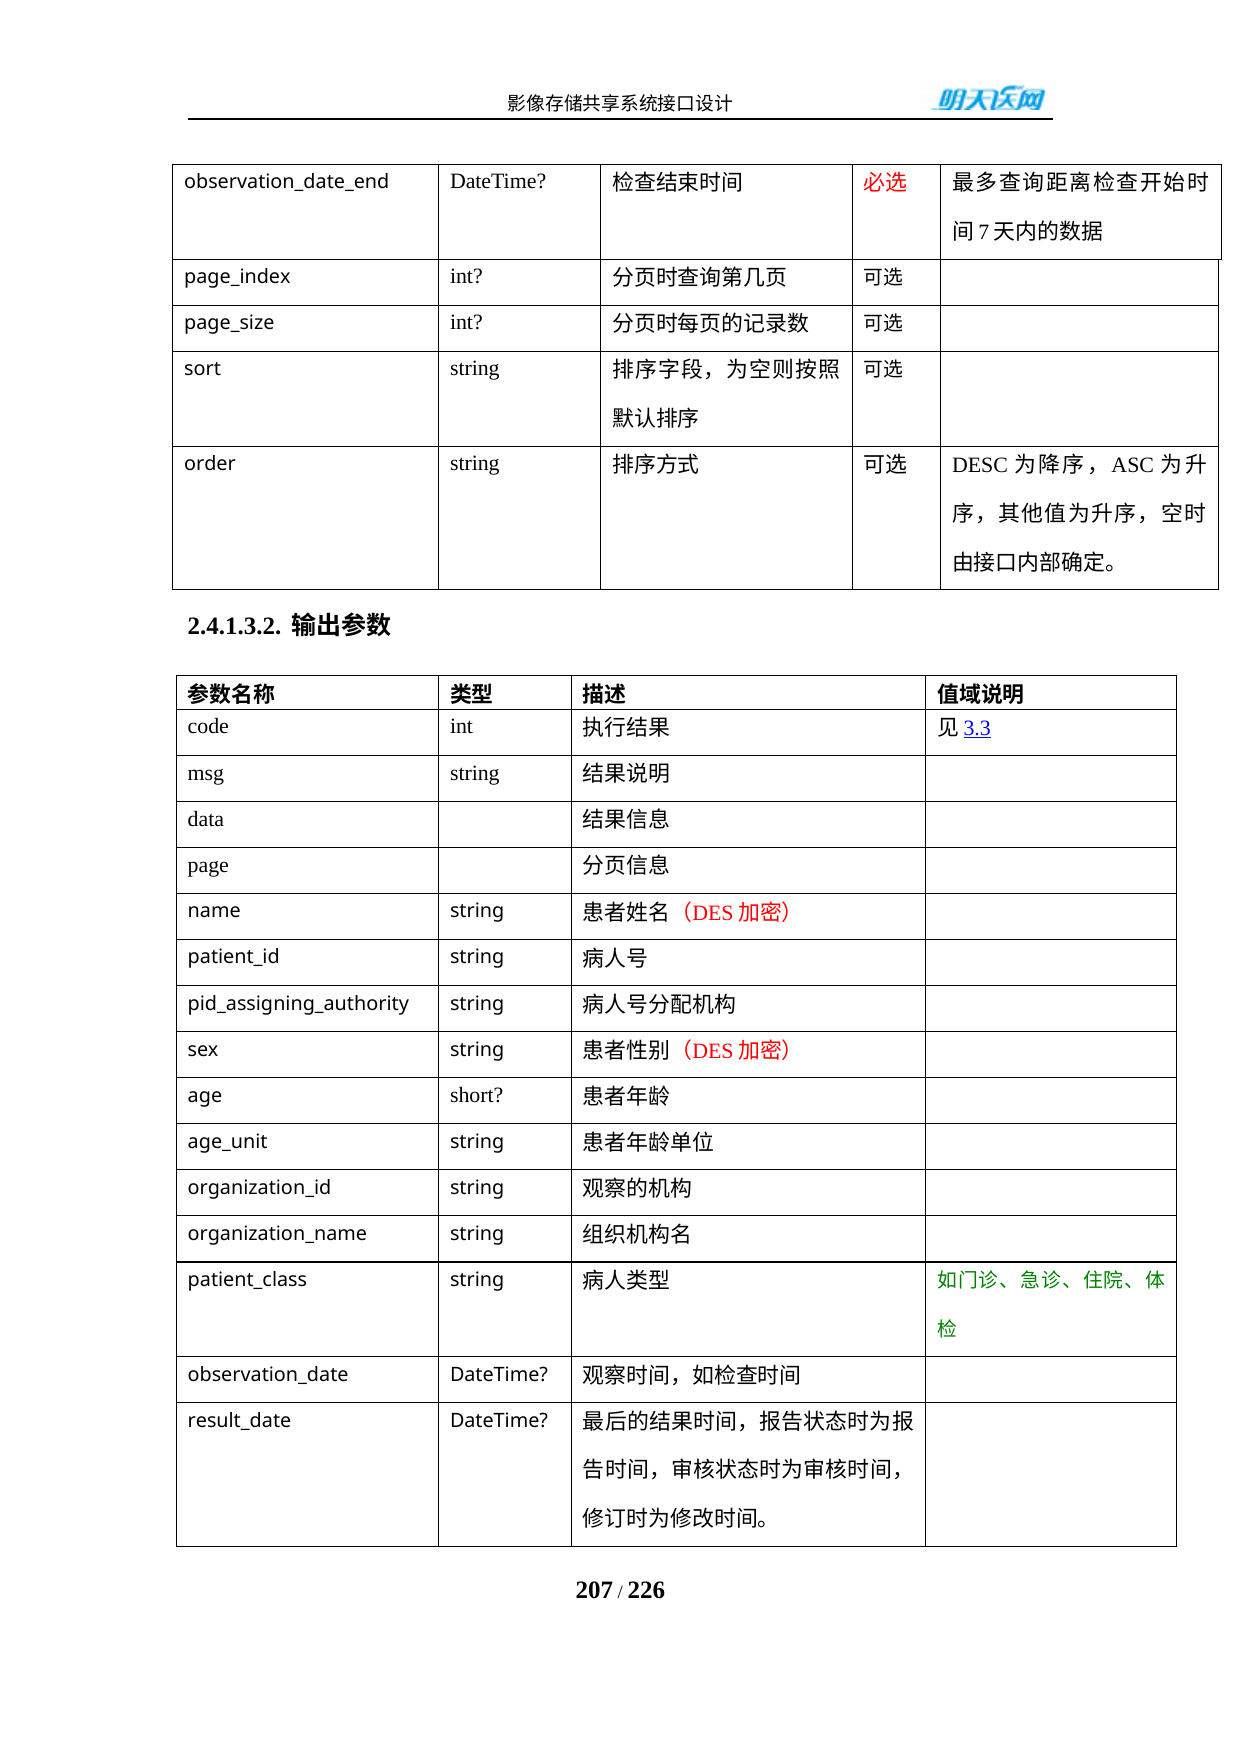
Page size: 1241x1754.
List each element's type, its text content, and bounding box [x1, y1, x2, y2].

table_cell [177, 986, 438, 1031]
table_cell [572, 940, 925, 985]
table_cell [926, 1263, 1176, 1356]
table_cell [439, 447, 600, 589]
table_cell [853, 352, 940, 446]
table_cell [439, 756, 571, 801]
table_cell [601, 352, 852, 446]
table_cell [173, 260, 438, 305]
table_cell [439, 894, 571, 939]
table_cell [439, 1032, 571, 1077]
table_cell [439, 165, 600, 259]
subtitle 输出参数 [187, 591, 1053, 656]
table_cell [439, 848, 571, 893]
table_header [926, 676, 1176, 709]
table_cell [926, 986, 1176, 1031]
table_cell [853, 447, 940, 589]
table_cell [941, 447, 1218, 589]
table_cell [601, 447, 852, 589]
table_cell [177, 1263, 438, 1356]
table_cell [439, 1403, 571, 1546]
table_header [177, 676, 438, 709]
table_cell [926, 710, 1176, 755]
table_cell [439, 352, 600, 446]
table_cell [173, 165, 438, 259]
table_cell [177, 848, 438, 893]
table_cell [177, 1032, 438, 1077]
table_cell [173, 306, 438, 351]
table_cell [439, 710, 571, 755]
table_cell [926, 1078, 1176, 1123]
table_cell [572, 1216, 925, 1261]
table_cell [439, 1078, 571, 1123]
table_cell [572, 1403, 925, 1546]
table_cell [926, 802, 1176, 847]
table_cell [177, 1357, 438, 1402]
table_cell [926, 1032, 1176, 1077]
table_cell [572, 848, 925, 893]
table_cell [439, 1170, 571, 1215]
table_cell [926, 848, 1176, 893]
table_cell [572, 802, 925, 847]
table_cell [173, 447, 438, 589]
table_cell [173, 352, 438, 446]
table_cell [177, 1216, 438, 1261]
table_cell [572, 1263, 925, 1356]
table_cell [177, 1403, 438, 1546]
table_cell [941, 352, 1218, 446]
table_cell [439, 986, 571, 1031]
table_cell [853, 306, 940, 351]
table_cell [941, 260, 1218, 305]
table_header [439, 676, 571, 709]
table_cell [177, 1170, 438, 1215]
picture [918, 85, 1055, 110]
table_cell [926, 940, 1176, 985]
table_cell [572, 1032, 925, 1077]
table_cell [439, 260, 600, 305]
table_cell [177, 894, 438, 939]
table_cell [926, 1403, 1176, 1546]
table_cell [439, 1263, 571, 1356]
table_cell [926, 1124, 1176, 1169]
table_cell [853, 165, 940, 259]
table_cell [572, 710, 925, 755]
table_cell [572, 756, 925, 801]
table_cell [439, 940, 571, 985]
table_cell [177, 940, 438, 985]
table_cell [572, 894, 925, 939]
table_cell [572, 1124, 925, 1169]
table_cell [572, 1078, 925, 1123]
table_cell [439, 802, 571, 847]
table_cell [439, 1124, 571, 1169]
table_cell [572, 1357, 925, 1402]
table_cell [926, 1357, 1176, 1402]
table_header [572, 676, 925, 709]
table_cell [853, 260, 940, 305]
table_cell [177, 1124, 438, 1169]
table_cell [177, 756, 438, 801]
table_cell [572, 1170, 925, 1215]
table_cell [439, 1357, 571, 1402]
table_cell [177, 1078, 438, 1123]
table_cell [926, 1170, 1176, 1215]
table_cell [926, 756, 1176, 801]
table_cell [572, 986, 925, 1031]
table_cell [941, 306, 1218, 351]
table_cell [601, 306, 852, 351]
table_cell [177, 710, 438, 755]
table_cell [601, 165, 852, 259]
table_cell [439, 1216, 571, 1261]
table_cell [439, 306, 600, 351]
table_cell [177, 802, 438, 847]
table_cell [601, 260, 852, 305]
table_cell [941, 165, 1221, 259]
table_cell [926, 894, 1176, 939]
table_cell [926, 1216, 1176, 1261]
